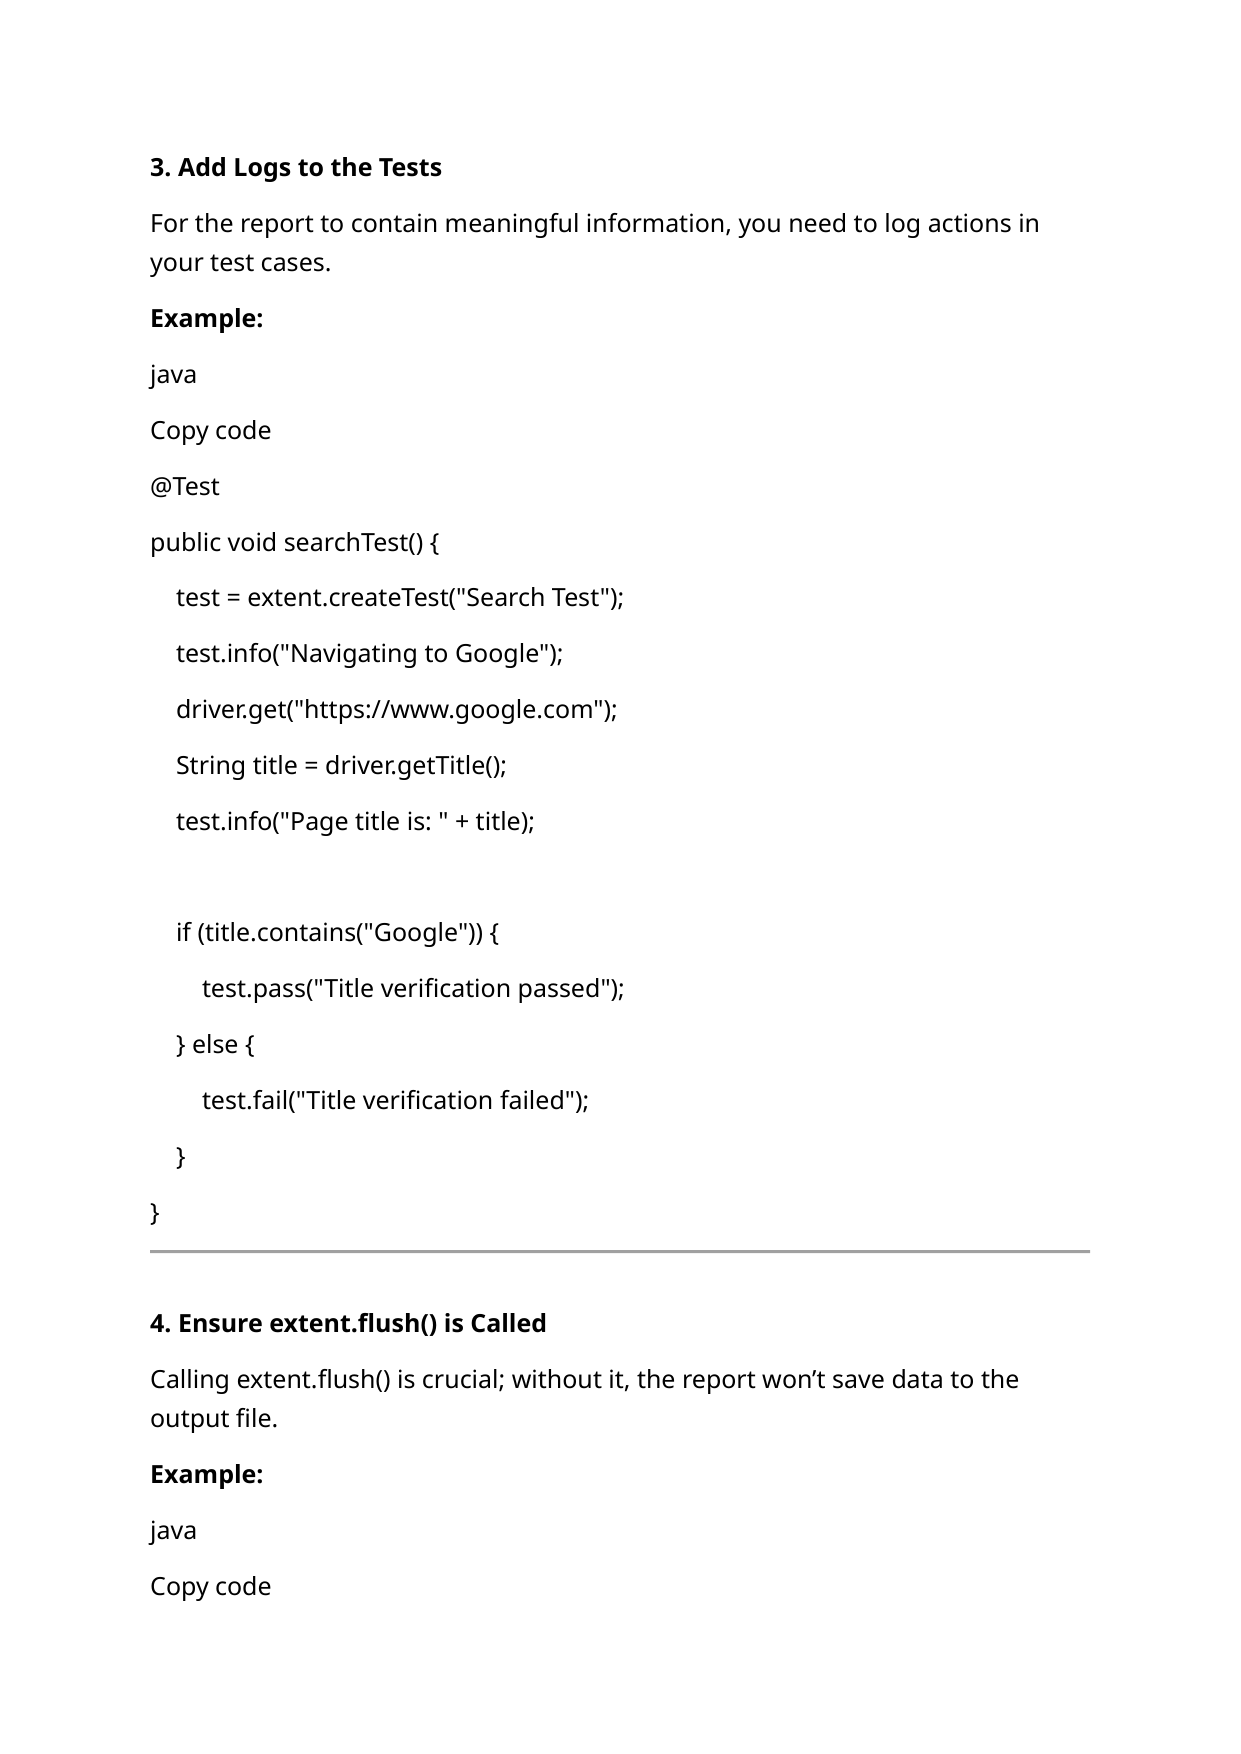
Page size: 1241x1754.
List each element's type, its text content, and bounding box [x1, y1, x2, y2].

text test.info("Page title is: " + title); [150, 803, 1090, 837]
text For the report to contain meaningful information, you need to log actions in your test cases. [150, 206, 1090, 279]
text java [150, 357, 1090, 391]
text Copy code [150, 412, 1090, 447]
text Calling extent.flush() is crucial; without it, the report won’t save data to the output file. [150, 1362, 1090, 1435]
text Example: [150, 1457, 1090, 1491]
text driver.get("https://www.google.com"); [150, 692, 1090, 726]
text 4. Ensure extent.flush() is Called [150, 1306, 1090, 1340]
text } [150, 1138, 1090, 1172]
text test.pass("Title verification passed"); [150, 971, 1090, 1005]
text @Test [150, 468, 1090, 502]
text Copy code [150, 1568, 1090, 1602]
text java [150, 1512, 1090, 1547]
text } [150, 1194, 1090, 1228]
text } else { [150, 1027, 1090, 1061]
text test.fail("Title verification failed"); [150, 1082, 1090, 1117]
text test.info("Navigating to Google"); [150, 636, 1090, 670]
text 3. Add Logs to the Tests [150, 150, 1090, 184]
text test = extent.createTest("Search Test"); [150, 580, 1090, 614]
text if (title.contains("Google")) { [150, 915, 1090, 949]
text String title = driver.getTitle(); [150, 747, 1090, 782]
text public void searchTest() { [150, 524, 1090, 558]
text Example: [150, 301, 1090, 335]
